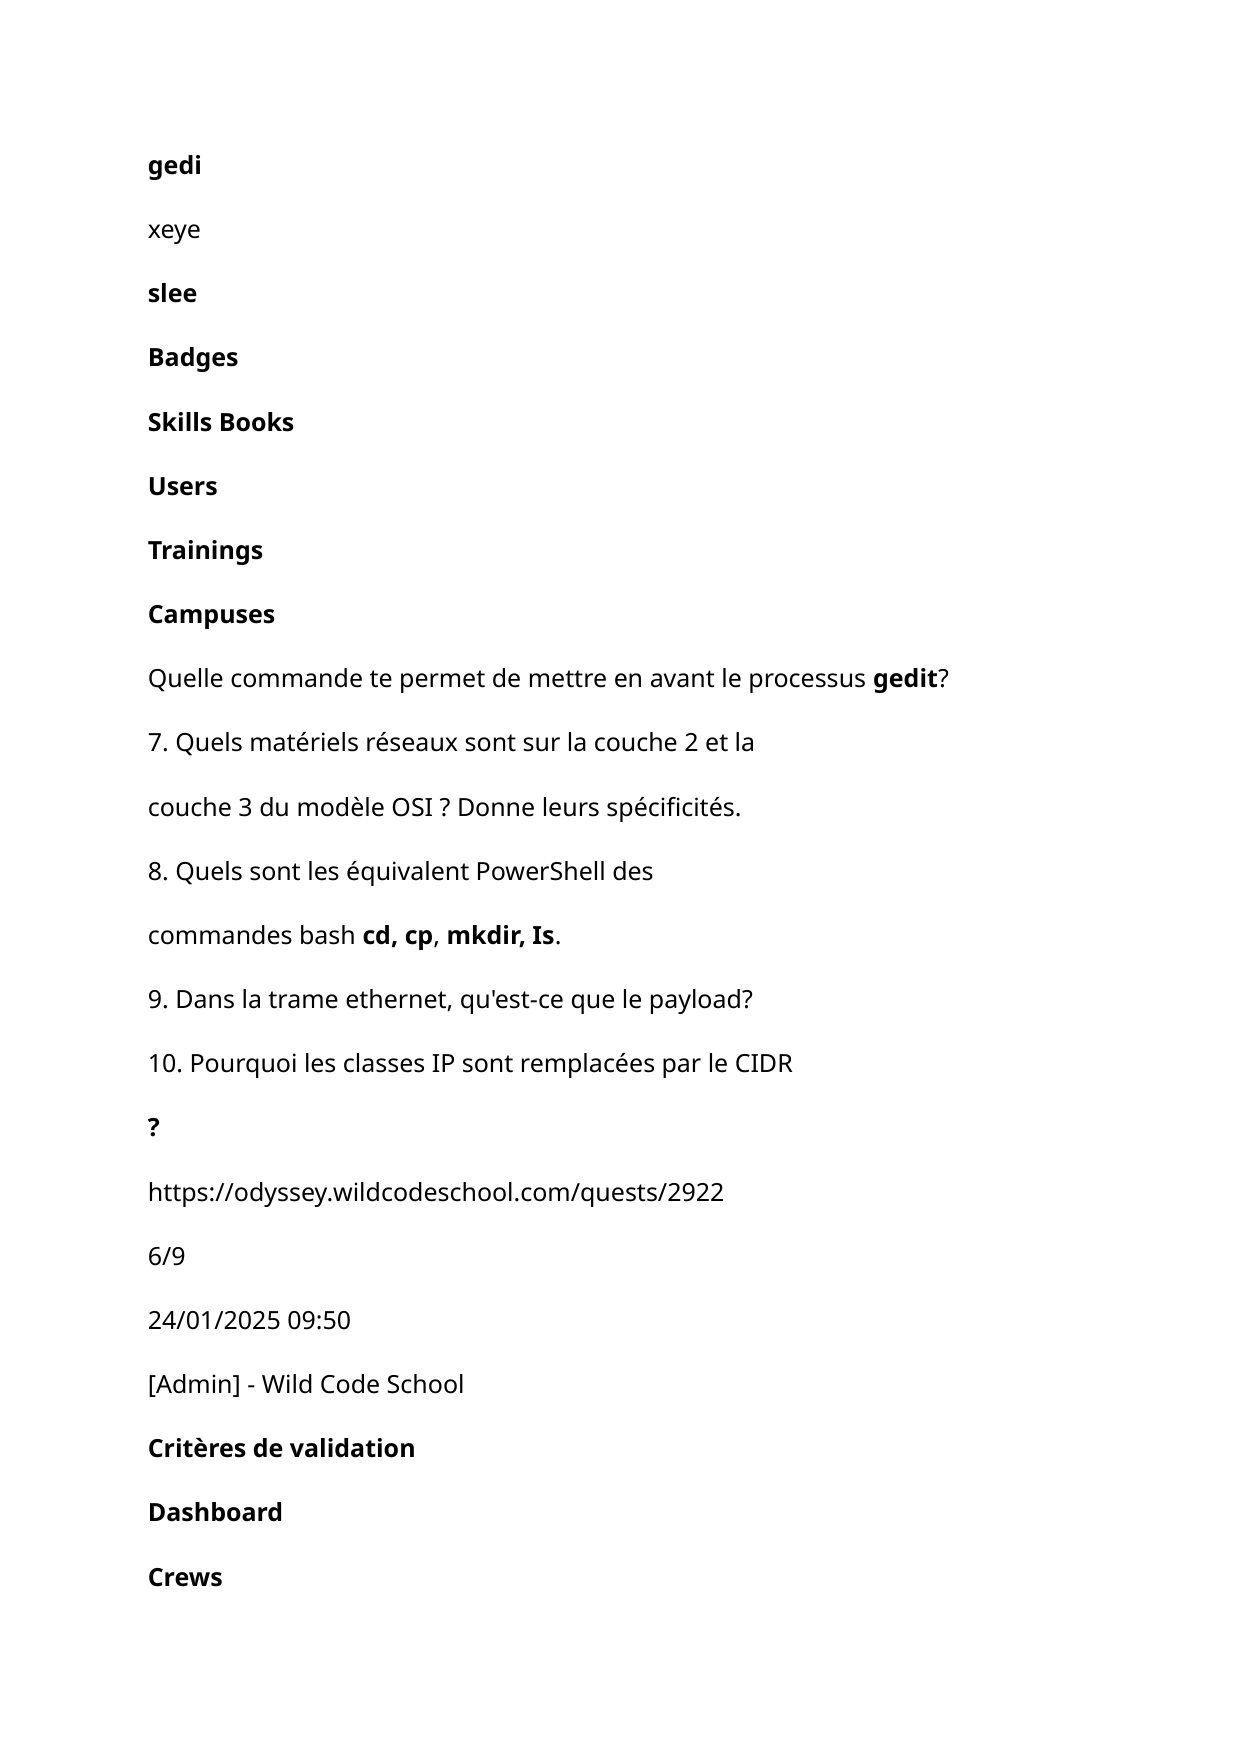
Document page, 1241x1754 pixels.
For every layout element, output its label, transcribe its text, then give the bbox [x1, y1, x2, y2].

text Dashboard [148, 1495, 1093, 1529]
text couche 3 du modèle OSI ? Donne leurs spécificités. [148, 789, 1093, 823]
text commandes bash cd, cp, mkdir, Is. [148, 918, 1093, 952]
text gedi [148, 148, 1093, 182]
text 7. Quels matériels réseaux sont sur la couche 2 et la [148, 725, 1093, 759]
text https://odyssey.wildcodeschool.com/quests/2922 [148, 1174, 1093, 1208]
text Badges [148, 340, 1093, 374]
text Quelle commande te permet de mettre en avant le processus gedit? [148, 661, 1093, 695]
text 9. Dans la trame ethernet, qu'est-ce que le payload? [148, 982, 1093, 1016]
text Trainings [148, 533, 1093, 567]
text [Admin] - Wild Code School [148, 1367, 1093, 1401]
text 6/9 [148, 1238, 1093, 1272]
text ? [148, 1110, 1093, 1144]
text xeye [148, 212, 1093, 246]
text 24/01/2025 09:50 [148, 1303, 1093, 1337]
text 10. Pourquoi les classes IP sont remplacées par le CIDR [148, 1046, 1093, 1080]
text Crews [148, 1559, 1093, 1593]
text 8. Quels sont les équivalent PowerShell des [148, 853, 1093, 887]
text Campuses [148, 597, 1093, 631]
text Critères de validation [148, 1431, 1093, 1465]
text slee [148, 276, 1093, 310]
text Skills Books [148, 404, 1093, 438]
text Users [148, 468, 1093, 502]
